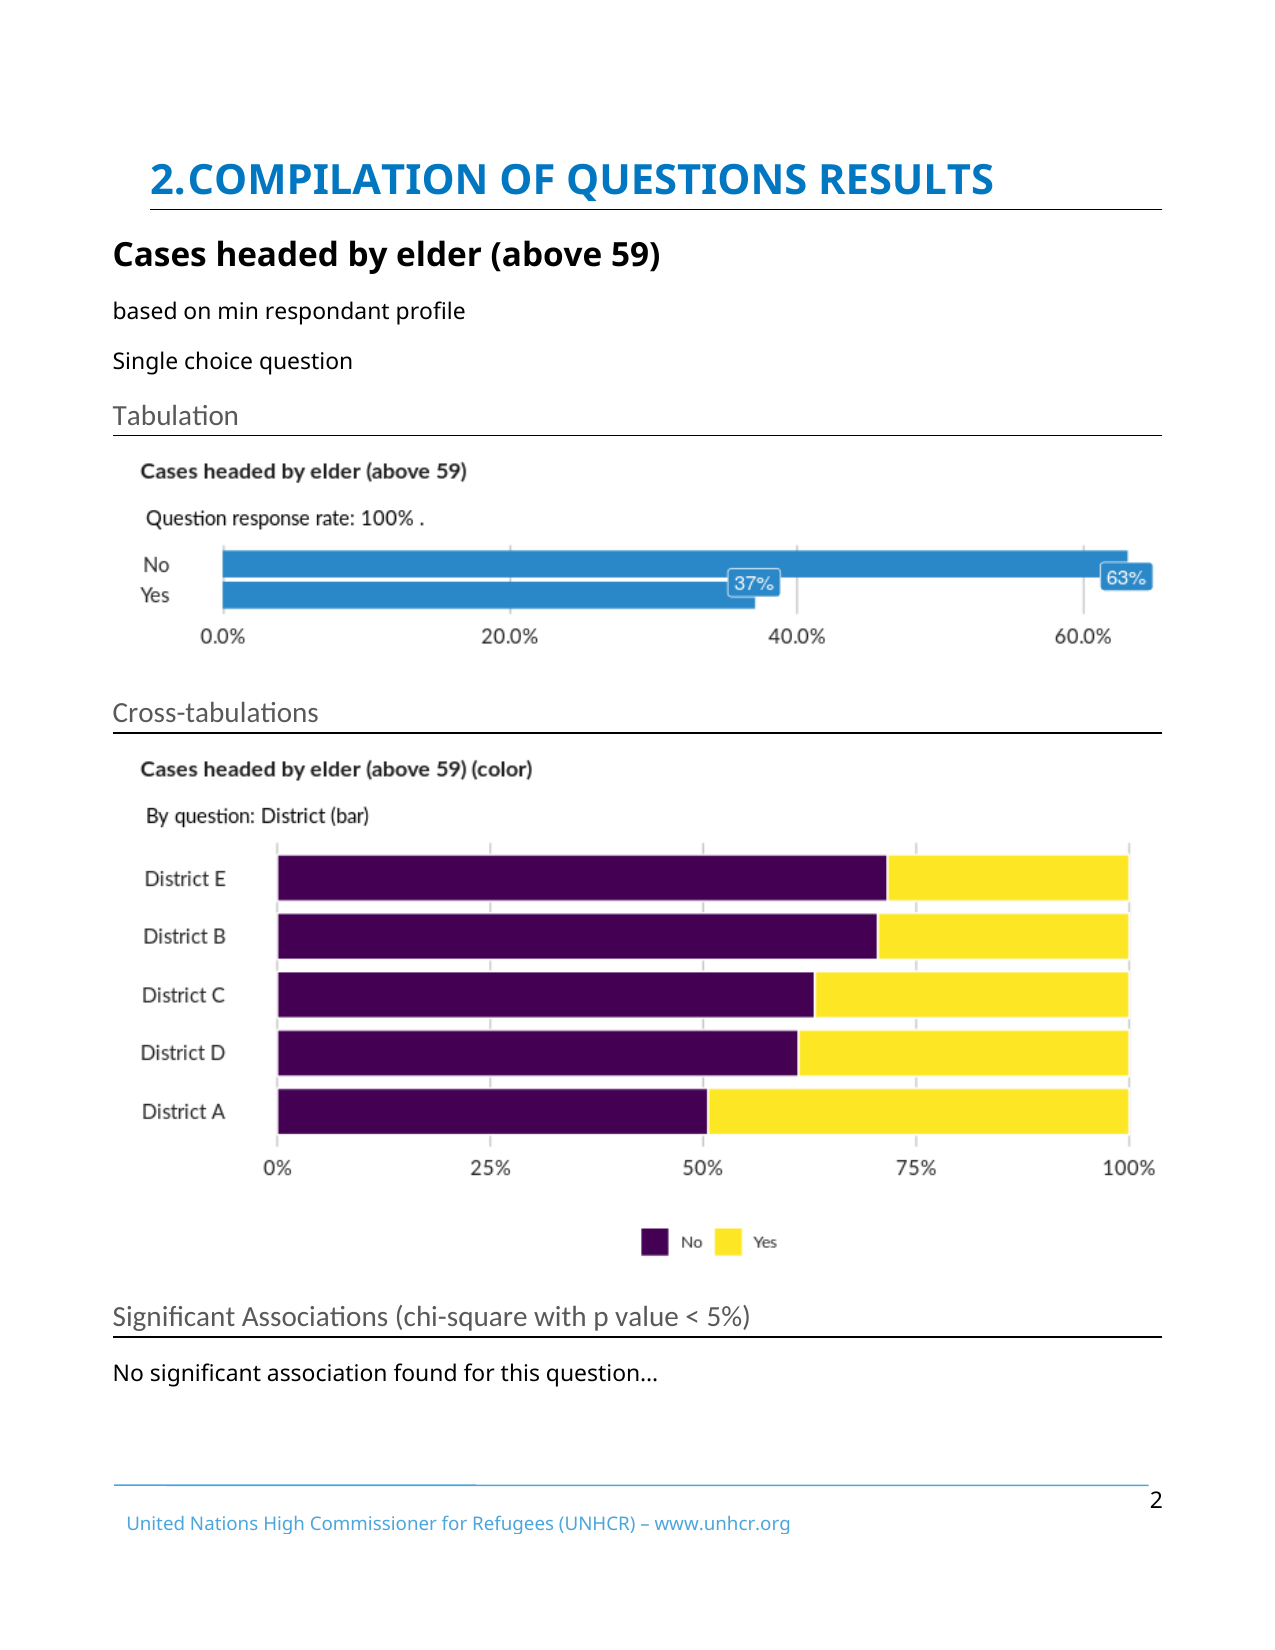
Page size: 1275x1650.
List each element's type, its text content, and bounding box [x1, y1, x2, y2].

subtitle Tabulation [112, 397, 1162, 436]
subtitle Cases headed by elder (above 59) [112, 231, 1162, 276]
subtitle Significant Associations (chi-square with p value < 5%) [112, 1298, 1162, 1338]
text No significant association found for this question… [112, 1356, 1162, 1388]
subtitle Compilation of questions results [150, 150, 1162, 209]
subtitle Cross-tabulations [112, 694, 1162, 734]
picture [131, 455, 1182, 674]
text Single choice question [112, 345, 1162, 376]
text based on min respondant profile [112, 295, 1162, 326]
picture [131, 752, 1182, 1278]
